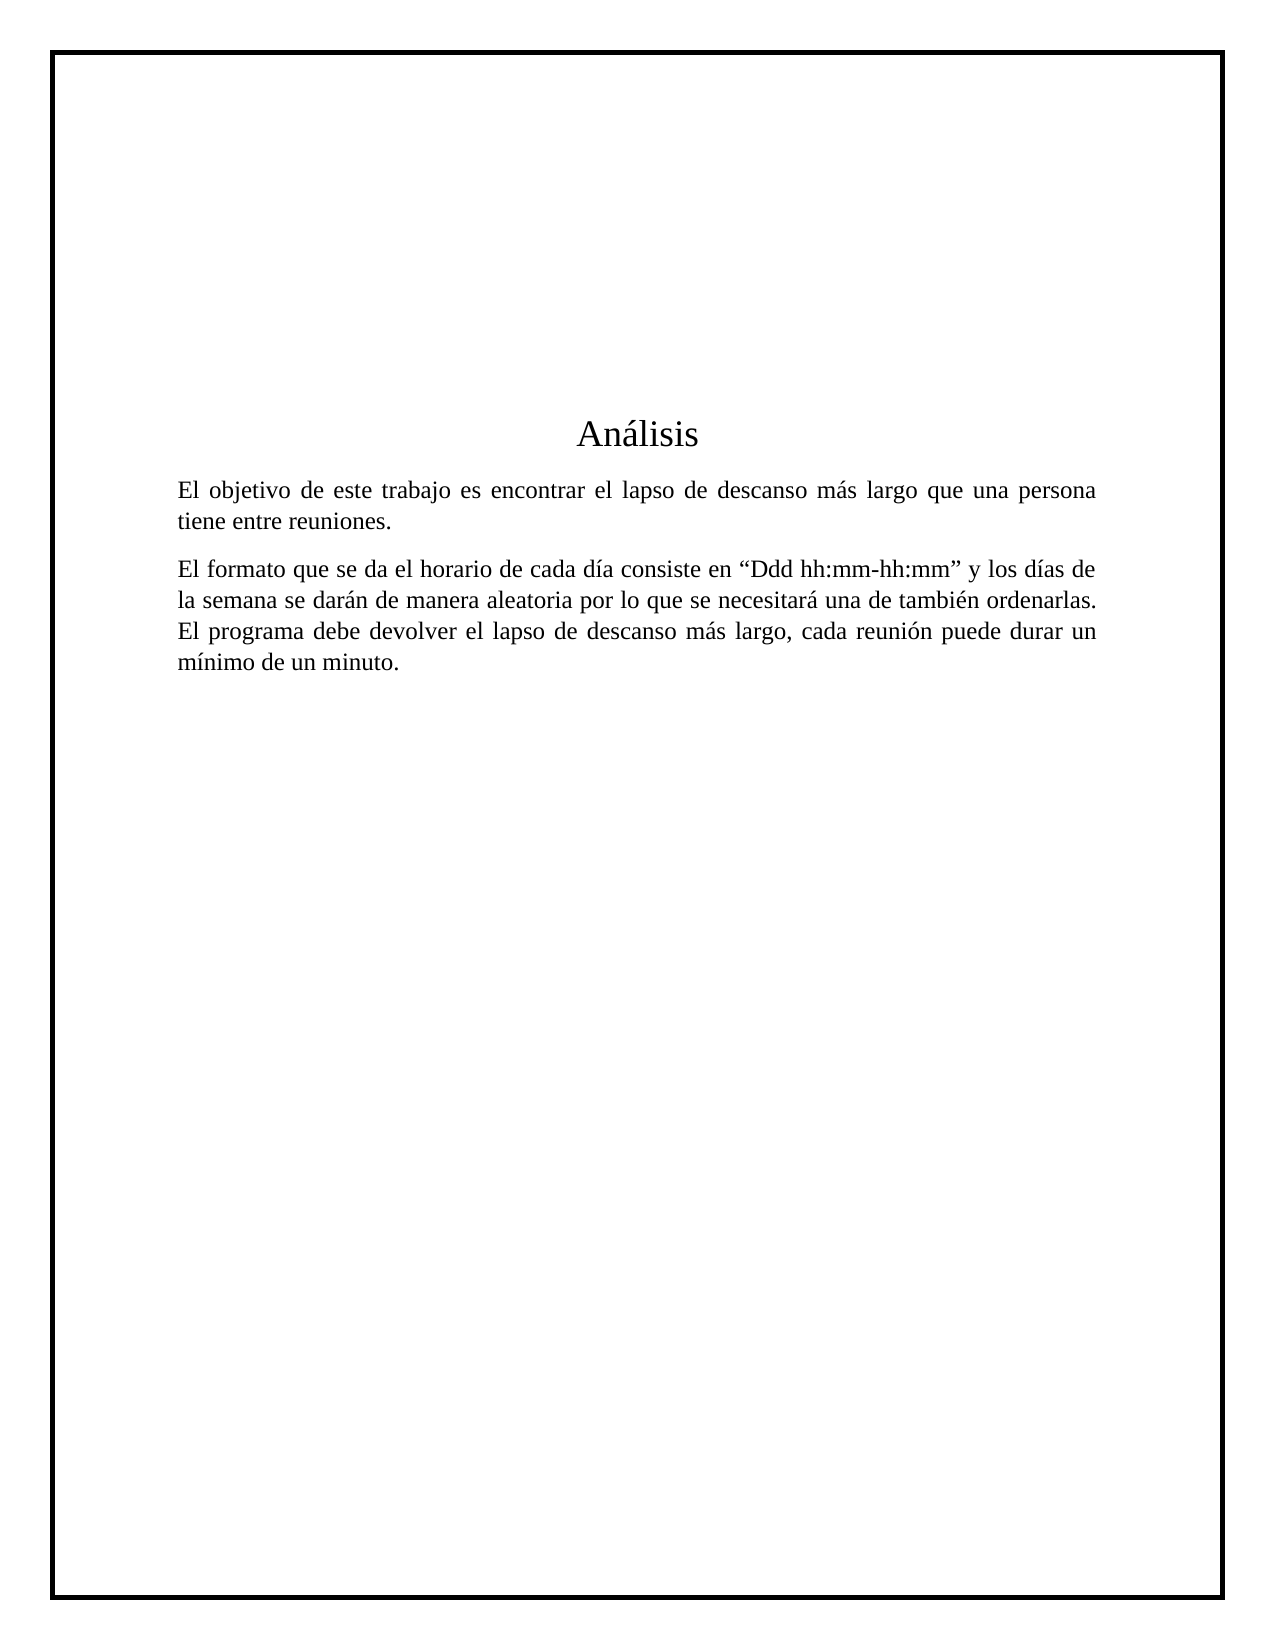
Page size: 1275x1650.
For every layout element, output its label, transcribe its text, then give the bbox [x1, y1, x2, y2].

text El formato que se da el horario de cada día consiste en “Ddd hh:mm-hh:mm” y los días de la semana se darán de manera aleatoria por lo que se necesitará una de también ordenarlas. El programa debe devolver el lapso de descanso más largo, cada reunión puede durar un mínimo de un minuto. [177, 554, 1098, 676]
text Análisis [177, 412, 1098, 455]
text El objetivo de este trabajo es encontrar el lapso de descanso más largo que una persona tiene entre reuniones. [177, 475, 1098, 535]
